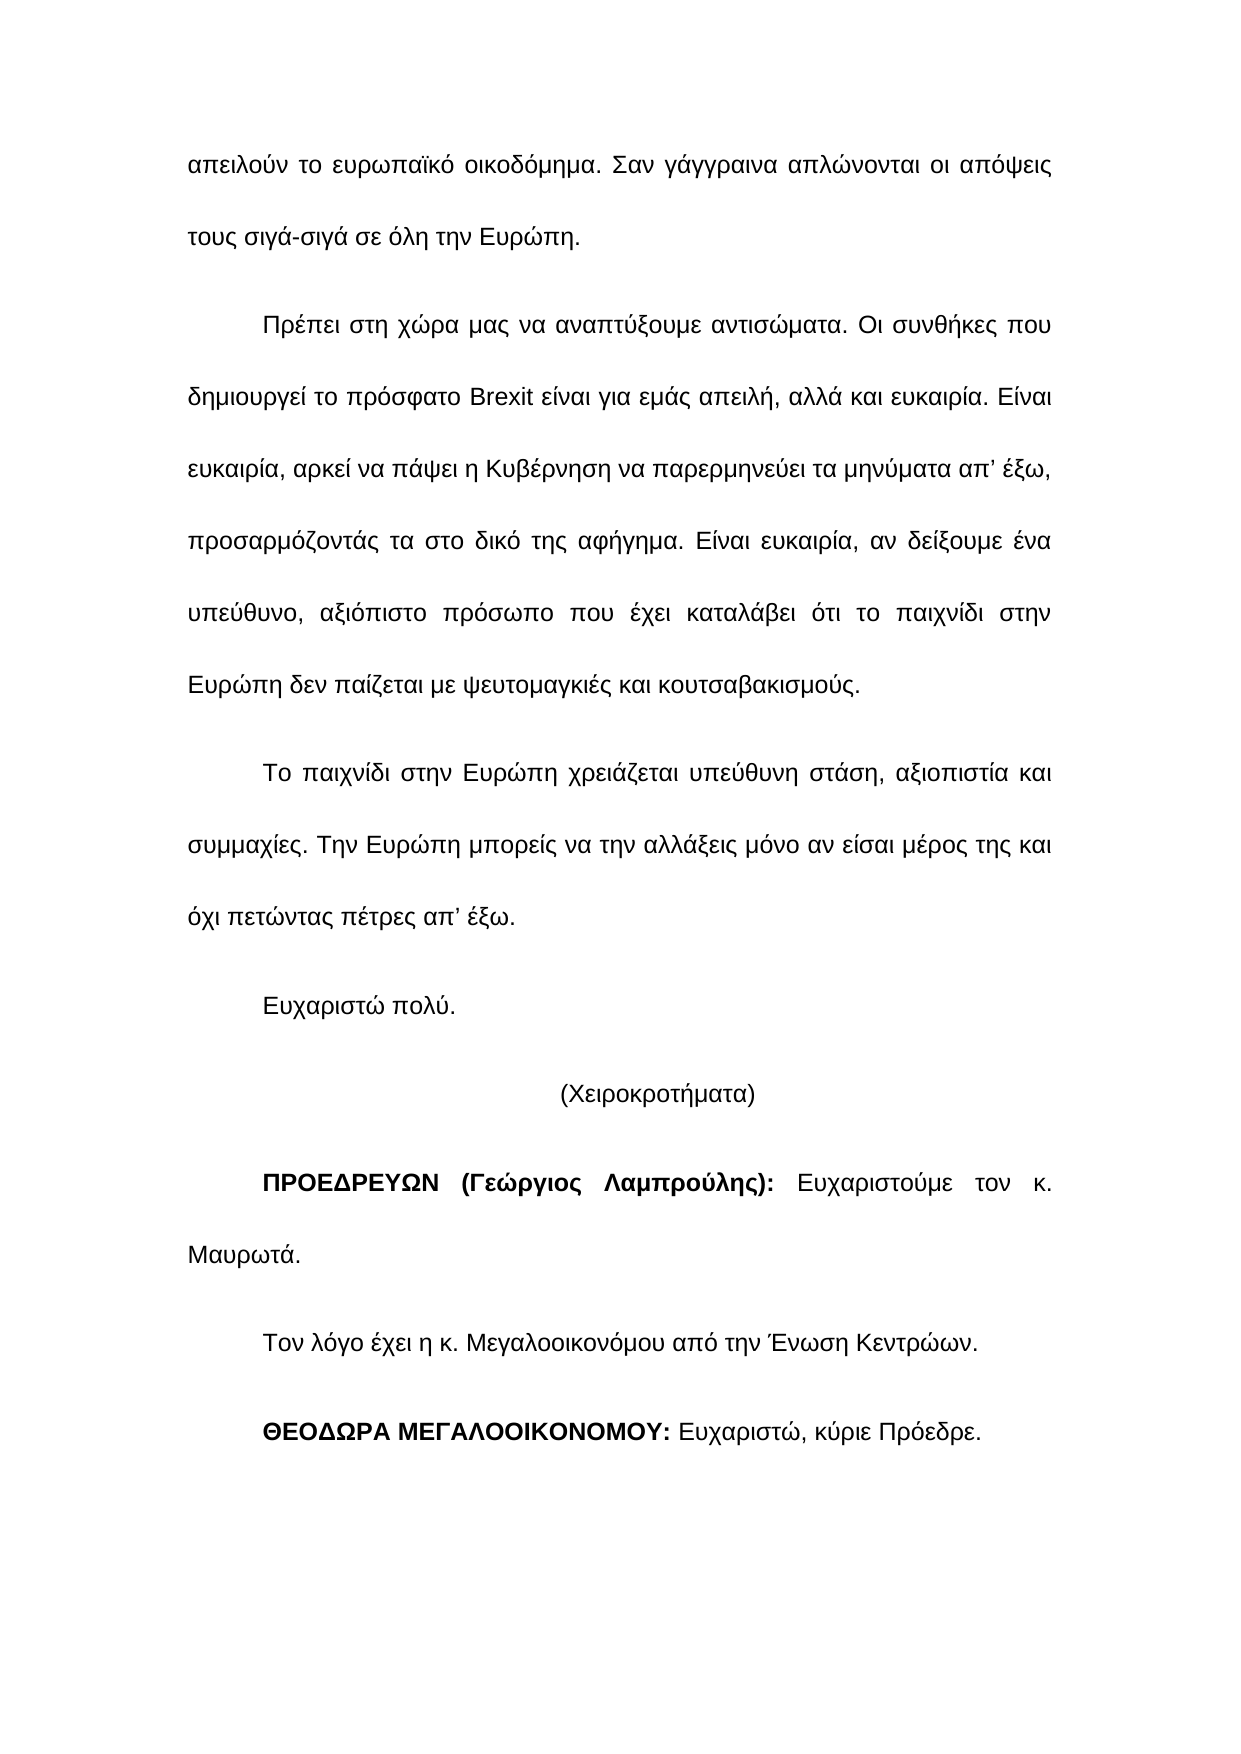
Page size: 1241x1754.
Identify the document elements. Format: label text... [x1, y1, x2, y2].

text Το παιχνίδι στην Ευρώπη χρειάζεται υπεύθυνη στάση, αξιοπιστία και συμμαχίες. Την Ευρώπη μπορείς να την αλλάξεις μόνο αν είσαι μέρος της και όχι πετώντας πέτρες απ’ έξω. [187, 758, 1053, 931]
text Ευχαριστώ πολύ. [187, 991, 1053, 1019]
text Τον λόγο έχει η κ. Μεγαλοοικονόμου από την Ένωση Κεντρώων. [187, 1328, 1053, 1357]
text (Χειροκροτήματα) [187, 1079, 1053, 1108]
text ΘΕΟΔΩΡΑ ΜΕΓΑΛΟΟΙΚΟΝΟΜΟΥ: Ευχαριστώ, κύριε Πρόεδρε. [187, 1417, 1053, 1445]
text Πρέπει στη χώρα μας να αναπτύξουμε αντισώματα. Οι συνθήκες που δημιουργεί το πρόσφατο Brexit είναι για εμάς απειλή, αλλά και ευκαιρία. Είναι ευκαιρία, αρκεί να πάψει η Κυβέρνηση να παρερμηνεύει τα μηνύματα απ’ έξω, προσαρμόζοντάς τα στο δικό της αφήγημα. Είναι ευκαιρία, αν δείξουμε ένα υπεύθυνο, αξιόπιστο πρόσωπο που έχει καταλάβει ότι το παιχνίδι στην Ευρώπη δεν παίζεται με ψευτομαγκιές και κουτσαβακισμούς. [187, 310, 1053, 698]
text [187, 150, 1053, 251]
text ΠΡΟΕΔΡΕΥΩΝ (Γεώργιος Λαμπρούλης): Ευχαριστούμε τον κ. Μαυρωτά. [187, 1168, 1053, 1268]
